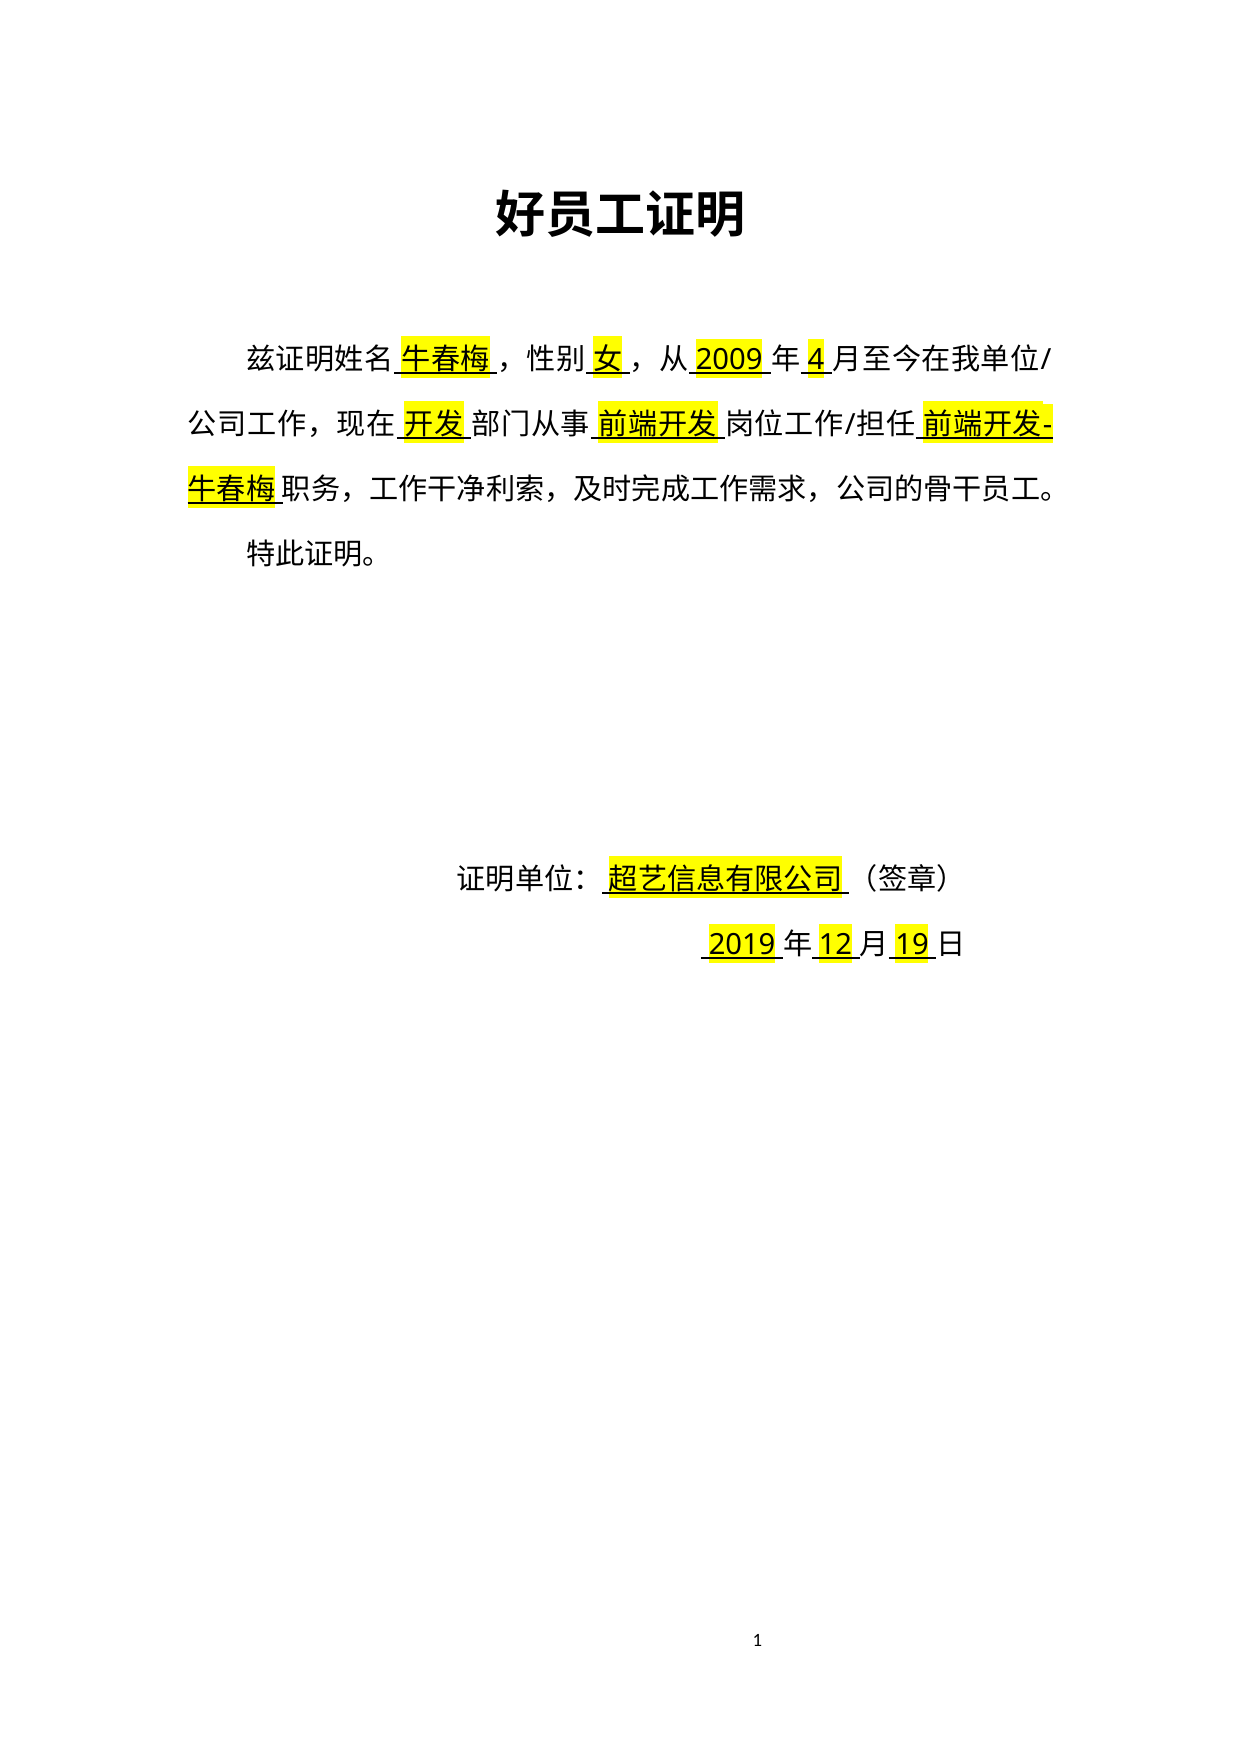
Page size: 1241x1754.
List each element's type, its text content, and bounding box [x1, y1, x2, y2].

text 特此证明。 [187, 519, 1053, 584]
text 2019 年 12 月 19 日 [187, 909, 965, 974]
text 好员工证明 [187, 162, 1053, 259]
text 兹证明姓名 牛春梅 ，性别 女 ，从 2009 年 4 月至今在我单位/公司工作，现在 开发 部门从事 前端开发 岗位工作/担任 前端开发-牛春梅 职务，工作干净利索，及时完成工作需求，公司的骨干员工。 [187, 324, 1053, 519]
text 证明单位： 超艺信息有限公司 （签章） [187, 844, 965, 909]
